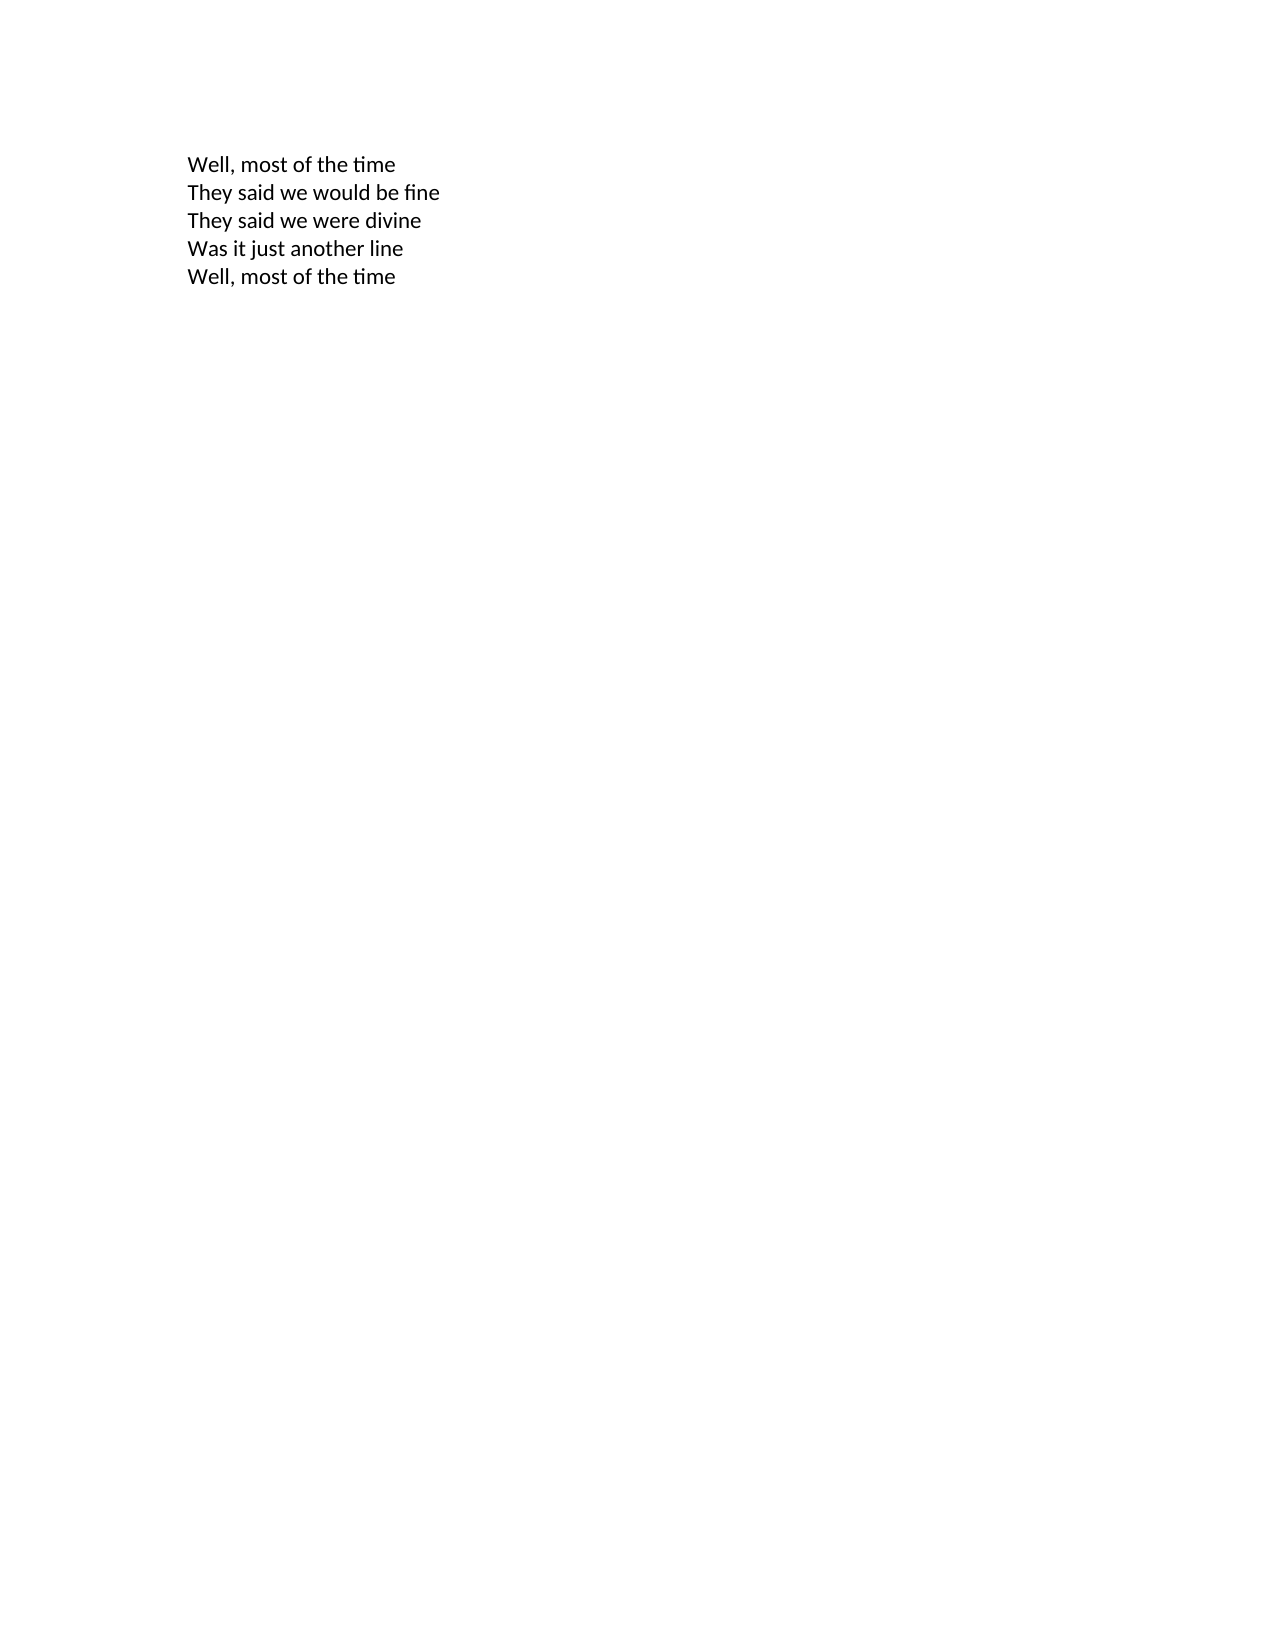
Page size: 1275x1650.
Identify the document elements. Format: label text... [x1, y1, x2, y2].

text They said we would be fine [187, 178, 1087, 206]
text Well, most of the time [187, 150, 1087, 178]
text They said we were divine [187, 206, 1087, 234]
text Well, most of the time [187, 262, 1087, 290]
text Was it just another line [187, 234, 1087, 262]
